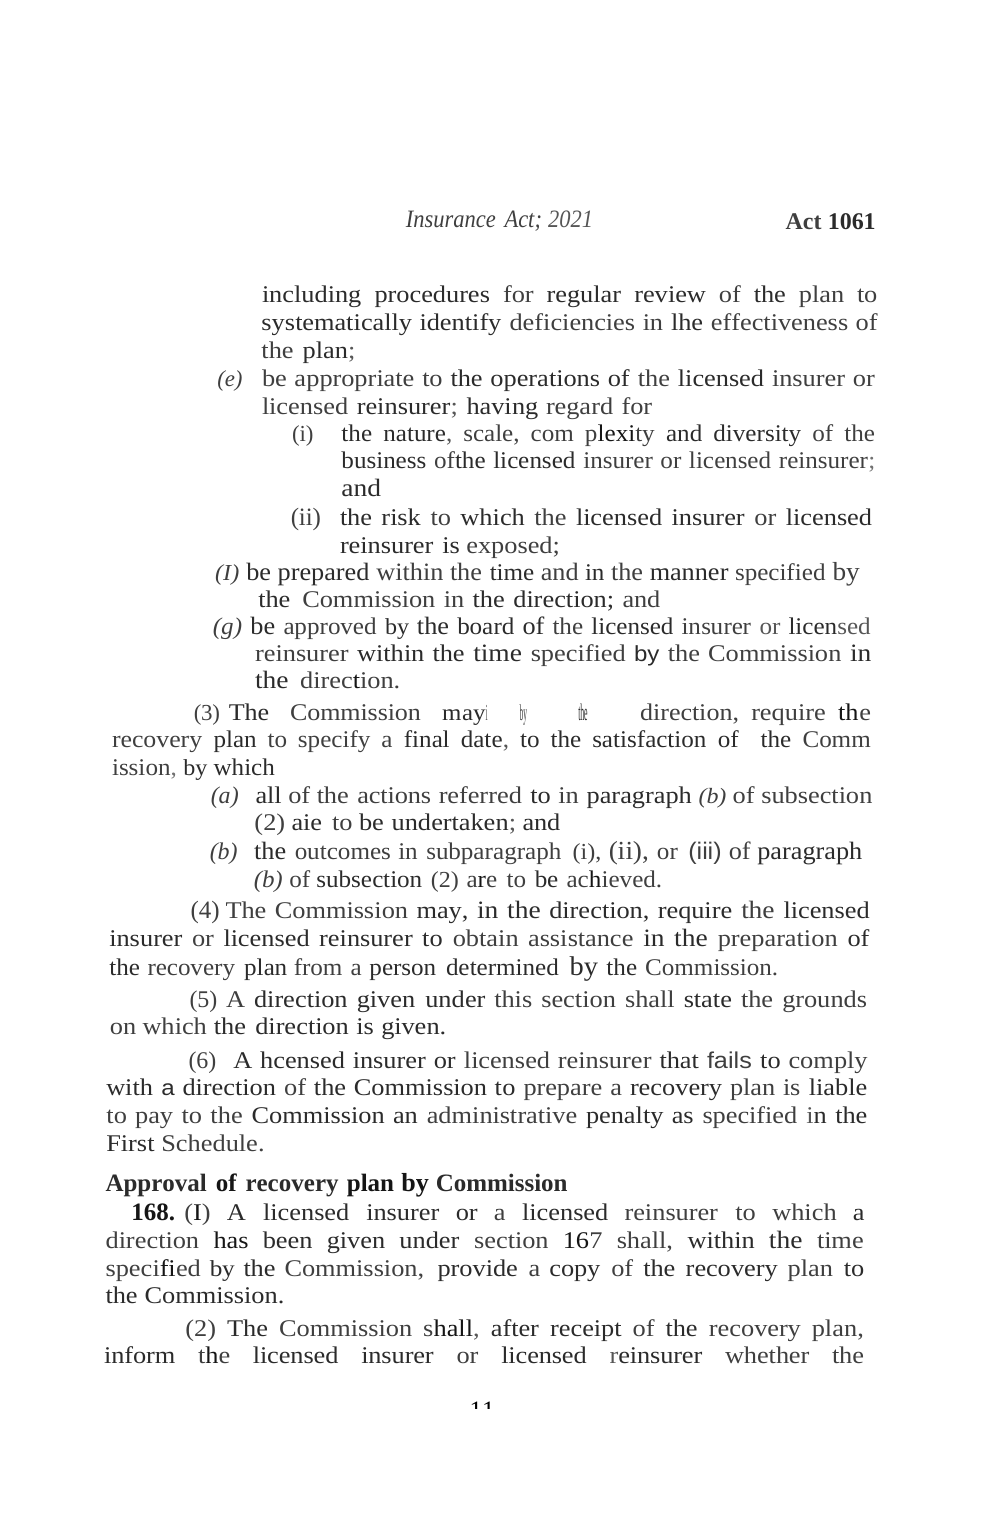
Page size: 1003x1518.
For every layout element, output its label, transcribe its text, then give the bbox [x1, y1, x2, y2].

list (I) A licensed insurer or a licensed reinsurer to which a direction has been given under section 167 shall, within the time specified by the Commission, provide a copy of the recovery plan to the Commission. [105, 1198, 864, 1308]
text Insurance Act; 2021 Act 1061 [406, 204, 892, 235]
text (g) be approved by the board of the licensed insurer or licensed reinsurer within the time specified by the Commission in the direction. [213, 613, 871, 694]
list A direction given under this section shall state the grounds on which the direction is given. [109, 986, 867, 1040]
list be appropriate to the operations of the licensed insurer or licensed reinsurer; having regard for [217, 364, 875, 419]
list all of the actions referred to in paragraph (b) of subsection [211, 782, 892, 809]
list the outcomes in subparagraph (i), (ii), or (iii) of paragraph [209, 836, 892, 865]
list the nature, scale, com plexity and diversity of the business ofthe licensed insurer or licensed reinsurer; and [292, 420, 875, 502]
list The Commission may, in the direction, require the licensed insurer or licensed reinsurer to obtain assistance in the preparation of the recovery plan from a person determined by the Commission. [109, 897, 869, 981]
text including procedures for regular review of the plan to systematically identify deficiencies in lhe effectiveness of the plan; [261, 280, 878, 363]
text Approval of recovery plan by Commission [105, 1167, 892, 1197]
list the risk to which the licensed insurer or licensed reinsurer is exposed; [291, 502, 872, 558]
list A hcensed insurer or licensed reinsurer that fails to comply with a direction of the Commission to prepare a recovery plan is liable to pay to the Commission an administrative penalty as specified in the First Schedule. [106, 1046, 867, 1156]
text (I) be prepared within the time and in the manner specified by [215, 558, 892, 586]
list The Commission mayi by the direction, require the recovery plan to specify a final date, to the satisfaction of the Comm ission, by which [112, 699, 871, 780]
text (b) of subsection (2) are to be achieved. [253, 865, 892, 893]
text (2) aie to be undertaken; and [254, 809, 892, 836]
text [104, 1315, 864, 1369]
text the Commission in the direction; and [258, 586, 892, 613]
